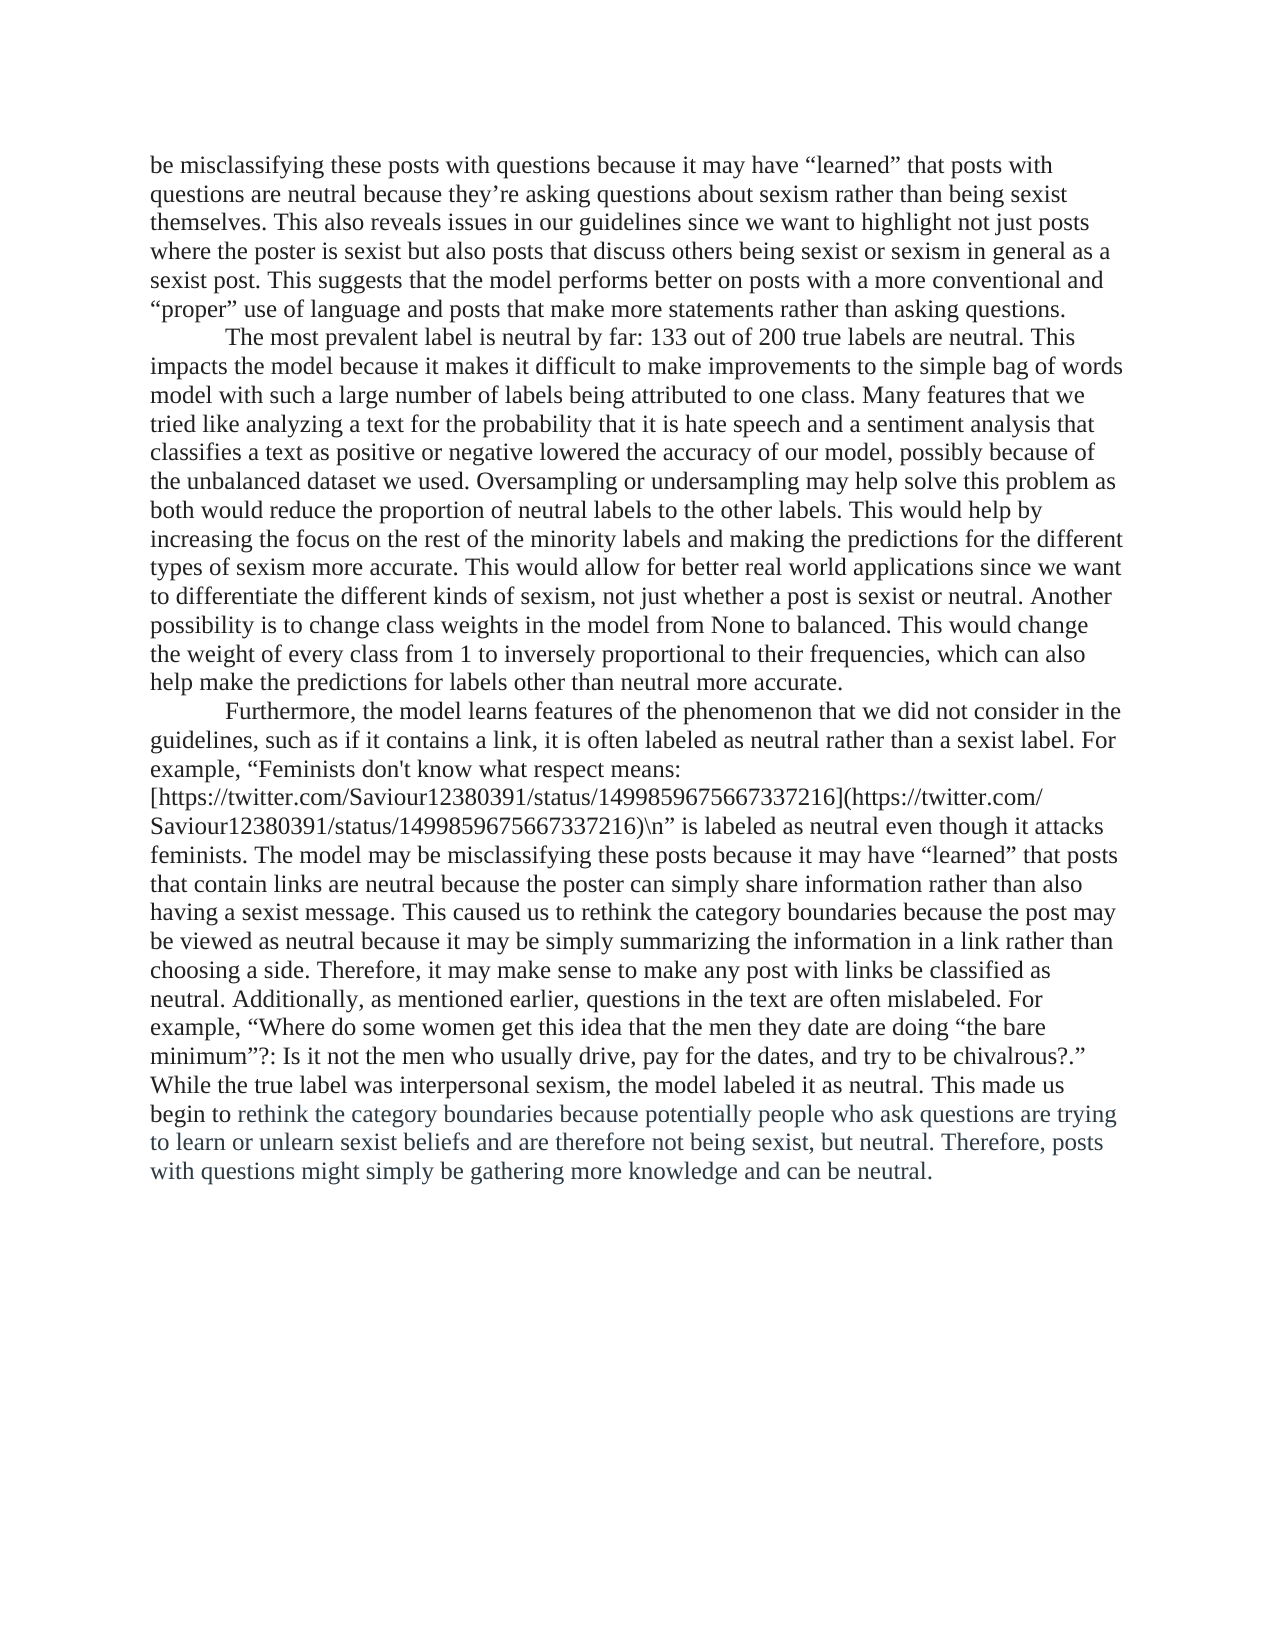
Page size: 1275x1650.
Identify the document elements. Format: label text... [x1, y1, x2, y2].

text The most prevalent label is neutral by far: 133 out of 200 true labels are neutral. This impacts the model because it makes it difficult to make improvements to the simple bag of words model with such a large number of labels being attributed to one class. Many features that we tried like analyzing a text for the probability that it is hate speech and a sentiment analysis that classifies a text as positive or negative lowered the accuracy of our model, possibly because of the unbalanced dataset we used. Oversampling or undersampling may help solve this problem as both would reduce the proportion of neutral labels to the other labels. This would help by increasing the focus on the rest of the minority labels and making the predictions for the different types of sexism more accurate. This would allow for better real world applications since we want to differentiate the different kinds of sexism, not just whether a post is sexist or neutral. Another possibility is to change class weights in the model from None to balanced. This would change the weight of every class from 1 to inversely proportional to their frequencies, which can also help make the predictions for labels other than neutral more accurate. [150, 322, 1125, 696]
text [150, 150, 1125, 322]
text Furthermore, the model learns features of the phenomenon that we did not consider in the guidelines, such as if it contains a link, it is often labeled as neutral rather than a sexist label. For example, “Feminists don't know what respect means: [https://twitter.com/Saviour12380391/status/1499859675667337216](https://twitter.com/Saviour12380391/status/1499859675667337216)\n” is labeled as neutral even though it attacks feminists. The model may be misclassifying these posts because it may have “learned” that posts that contain links are neutral because the poster can simply share information rather than also having a sexist message. This caused us to rethink the category boundaries because the post may be viewed as neutral because it may be simply summarizing the information in a link rather than choosing a side. Therefore, it may make sense to make any post with links be classified as neutral. Additionally, as mentioned earlier, questions in the text are often mislabeled. For example, “Where do some women get this idea that the men they date are doing “the bare minimum”?: Is it not the men who usually drive, pay for the dates, and try to be chivalrous?.” While the true label was interpersonal sexism, the model labeled it as neutral. This made us begin to rethink the category boundaries because potentially people who ask questions are trying to learn or unlearn sexist beliefs and are therefore not being sexist, but neutral. Therefore, posts with questions might simply be gathering more knowledge and can be neutral. [150, 696, 1125, 1185]
